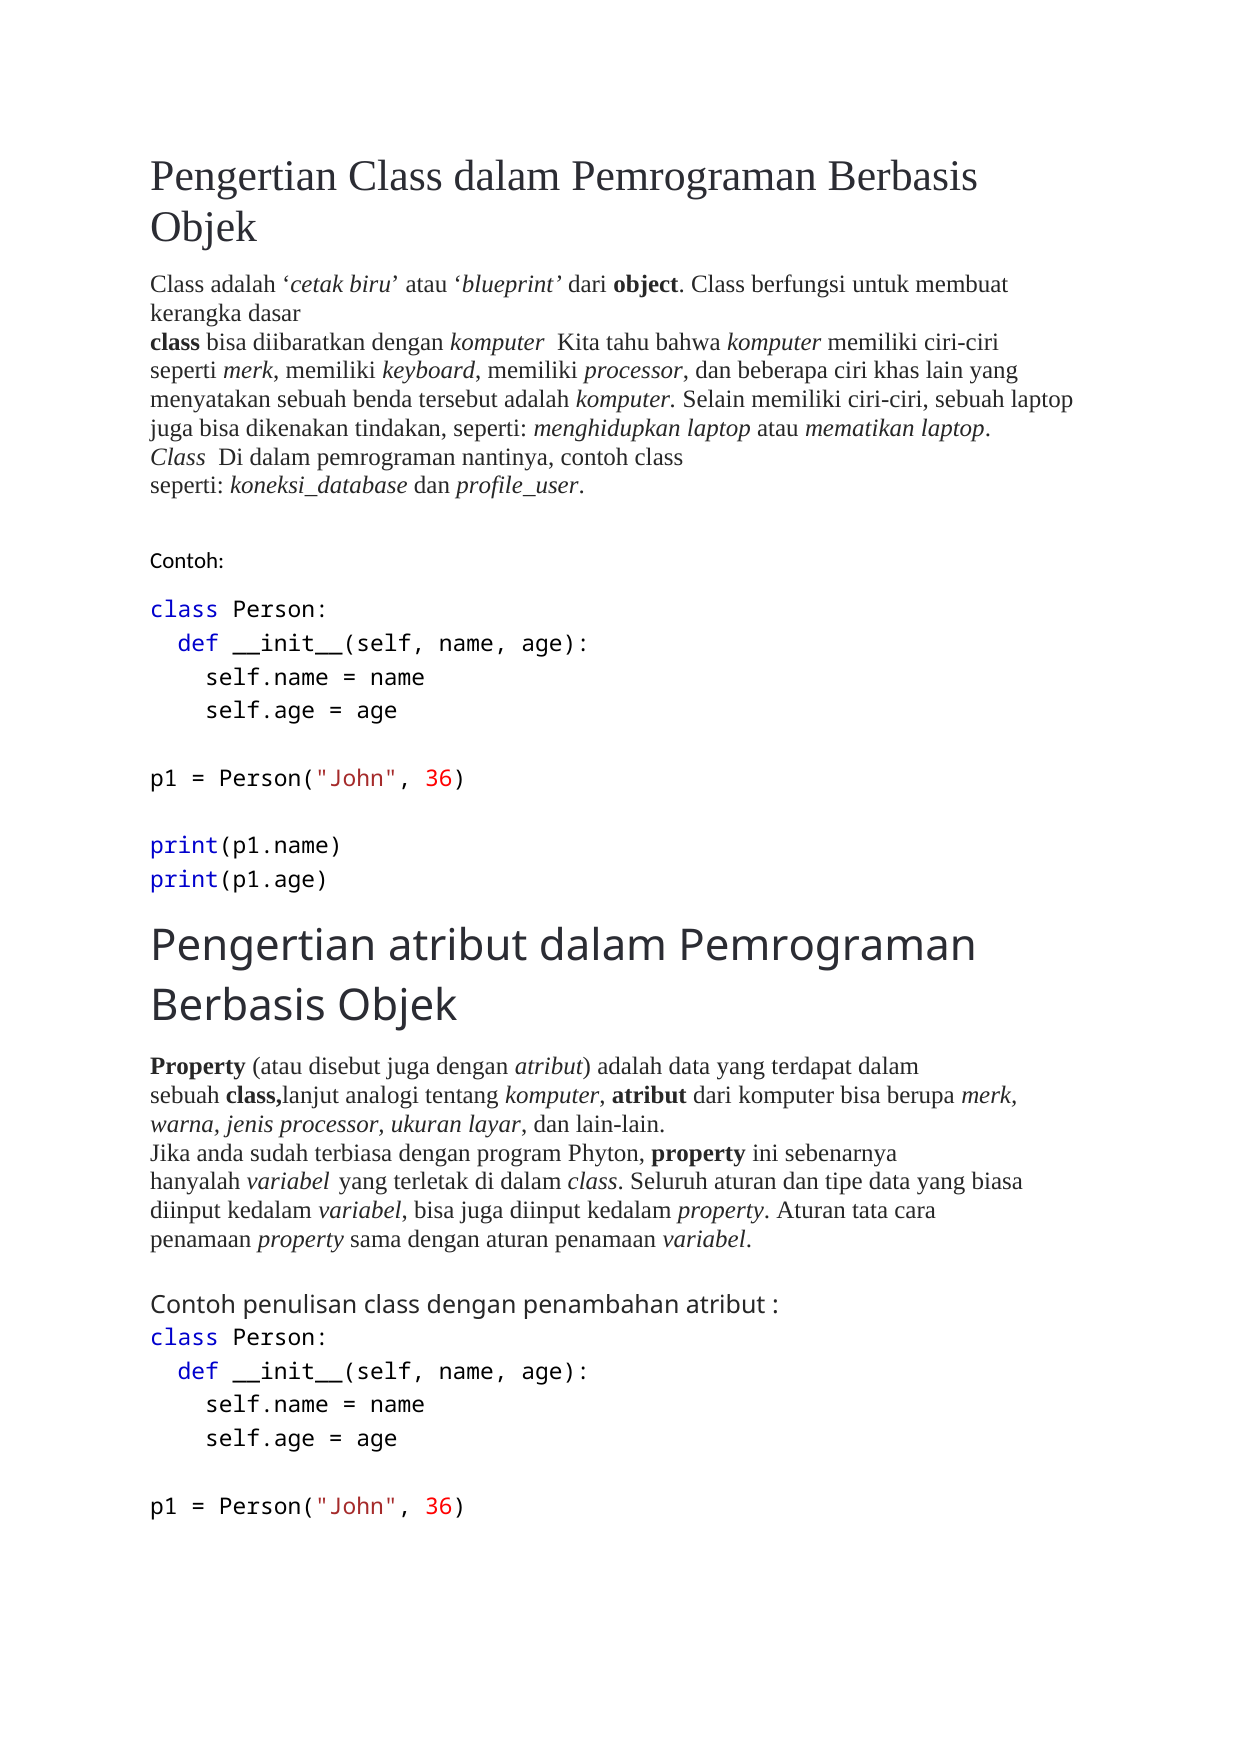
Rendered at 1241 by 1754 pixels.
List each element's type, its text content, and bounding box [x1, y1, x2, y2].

text Contoh: [150, 546, 1090, 574]
text class Person: def __init__(self, name, age): self.name = name self.age = age p1 = Person("John", 36) print(p1.name) print(p1.age) [150, 593, 1090, 894]
text Class adalah ‘cetak biru’ atau ‘blueprint’ dari object. Class berfungsi untuk membuat kerangka dasar [150, 269, 1090, 327]
text Contoh penulisan class dengan penambahan atribut : [150, 1287, 1090, 1321]
text class bisa diibaratkan dengan komputer Kita tahu bahwa komputer memiliki ciri-ciri seperti merk, memiliki keyboard, memiliki processor, dan beberapa ciri khas lain yang menyatakan sebuah benda tersebut adalah komputer. Selain memiliki ciri-ciri, sebuah laptop juga bisa dikenakan tindakan, seperti: menghidupkan laptop atau mematikan laptop. [150, 327, 1090, 442]
text Property (atau disebut juga dengan atribut) adalah data yang terdapat dalam sebuah class,lanjut analogi tentang komputer, atribut dari komputer bisa berupa merk, warna, jenis processor, ukuran layar, dan lain-lain. [150, 1051, 1090, 1138]
text Pengertian atribut dalam Pemrograman Berbasis Objek [150, 913, 1090, 1033]
text Class Di dalam pemrograman nantinya, contoh class seperti: koneksi_database dan profile_user. [150, 442, 1090, 499]
text Pengertian Class dalam Pemrograman Berbasis Objek [150, 150, 1090, 251]
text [150, 1321, 1090, 1554]
text Jika anda sudah terbiasa dengan program Phyton, property ini sebenarnya hanyalah variabel yang terletak di dalam class. Seluruh aturan dan tipe data yang biasa diinput kedalam variabel, bisa juga diinput kedalam property. Aturan tata cara penamaan property sama dengan aturan penamaan variabel. [150, 1138, 1090, 1253]
